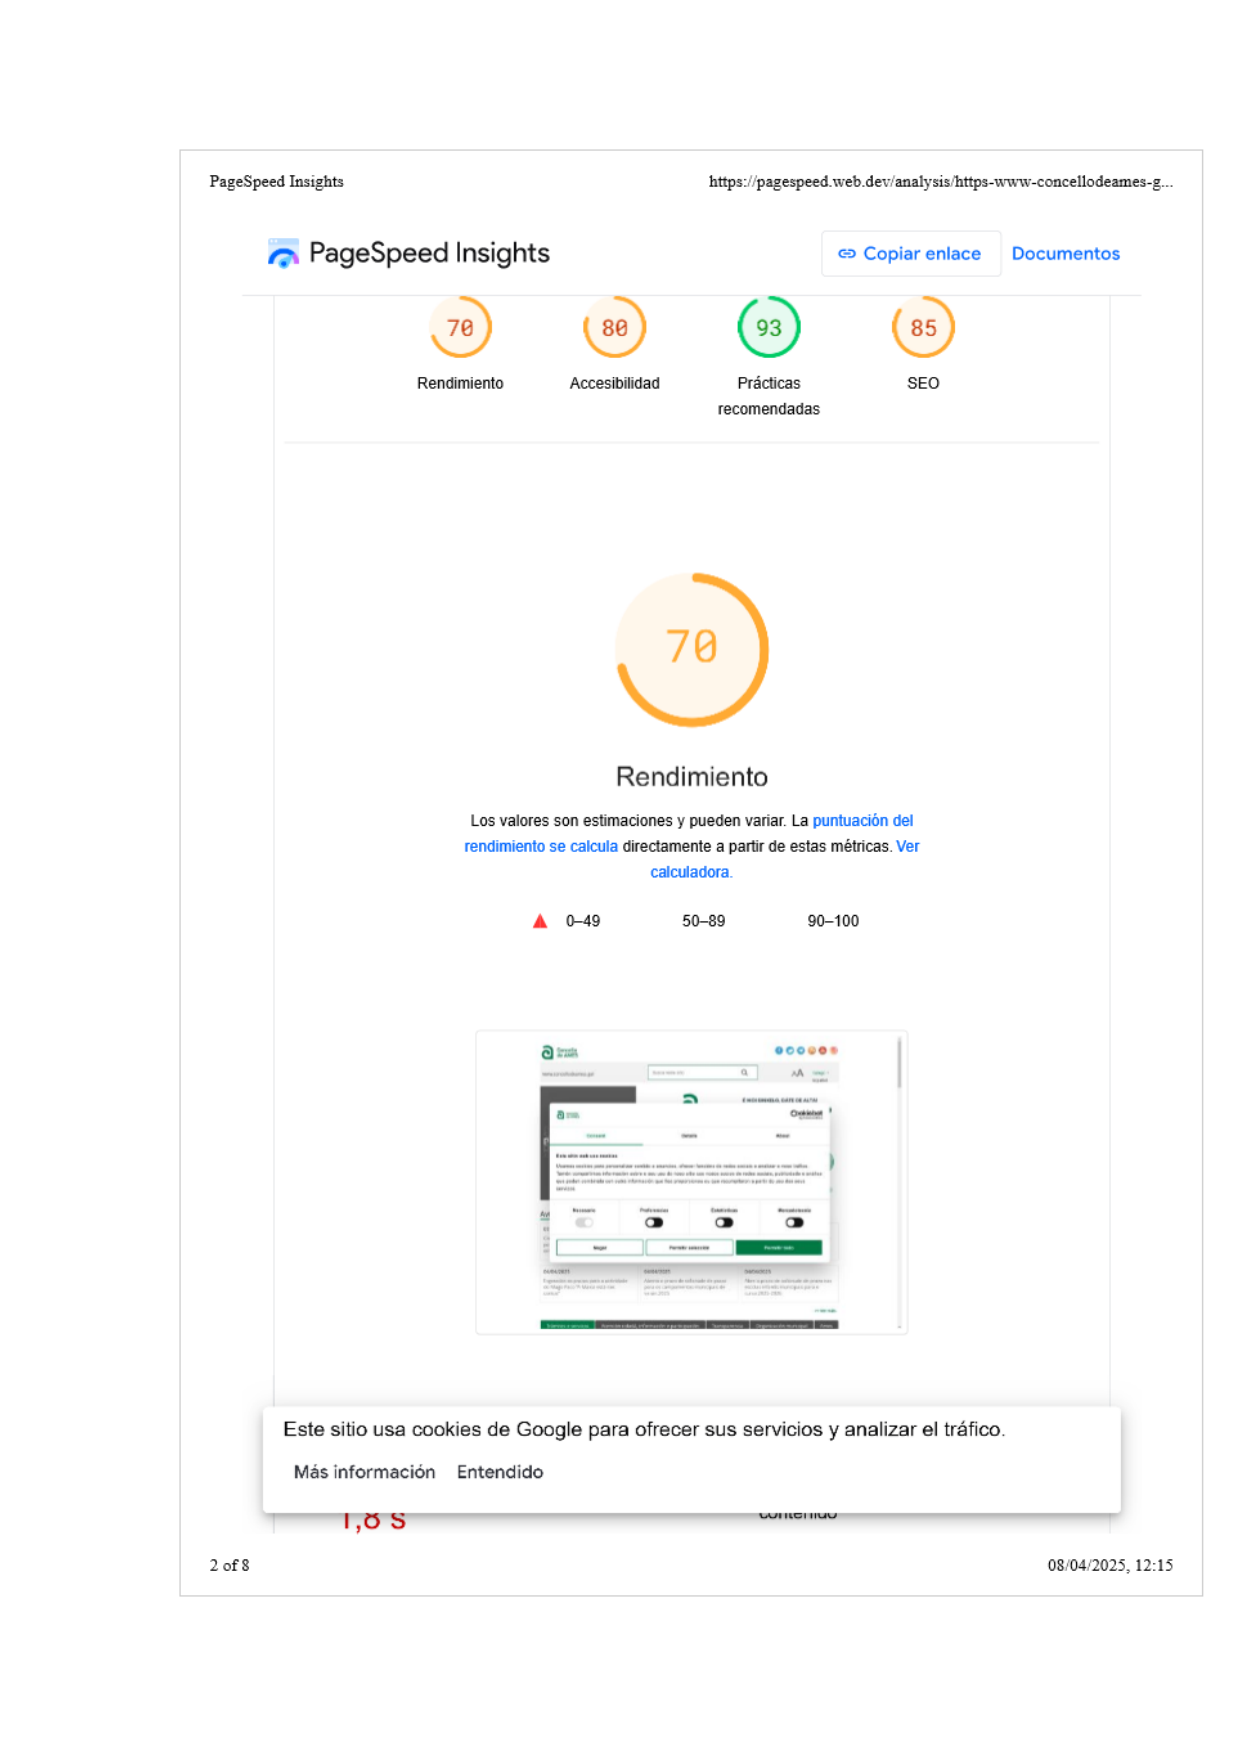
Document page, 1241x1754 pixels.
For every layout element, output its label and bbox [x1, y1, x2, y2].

picture [177, 147, 1206, 1598]
